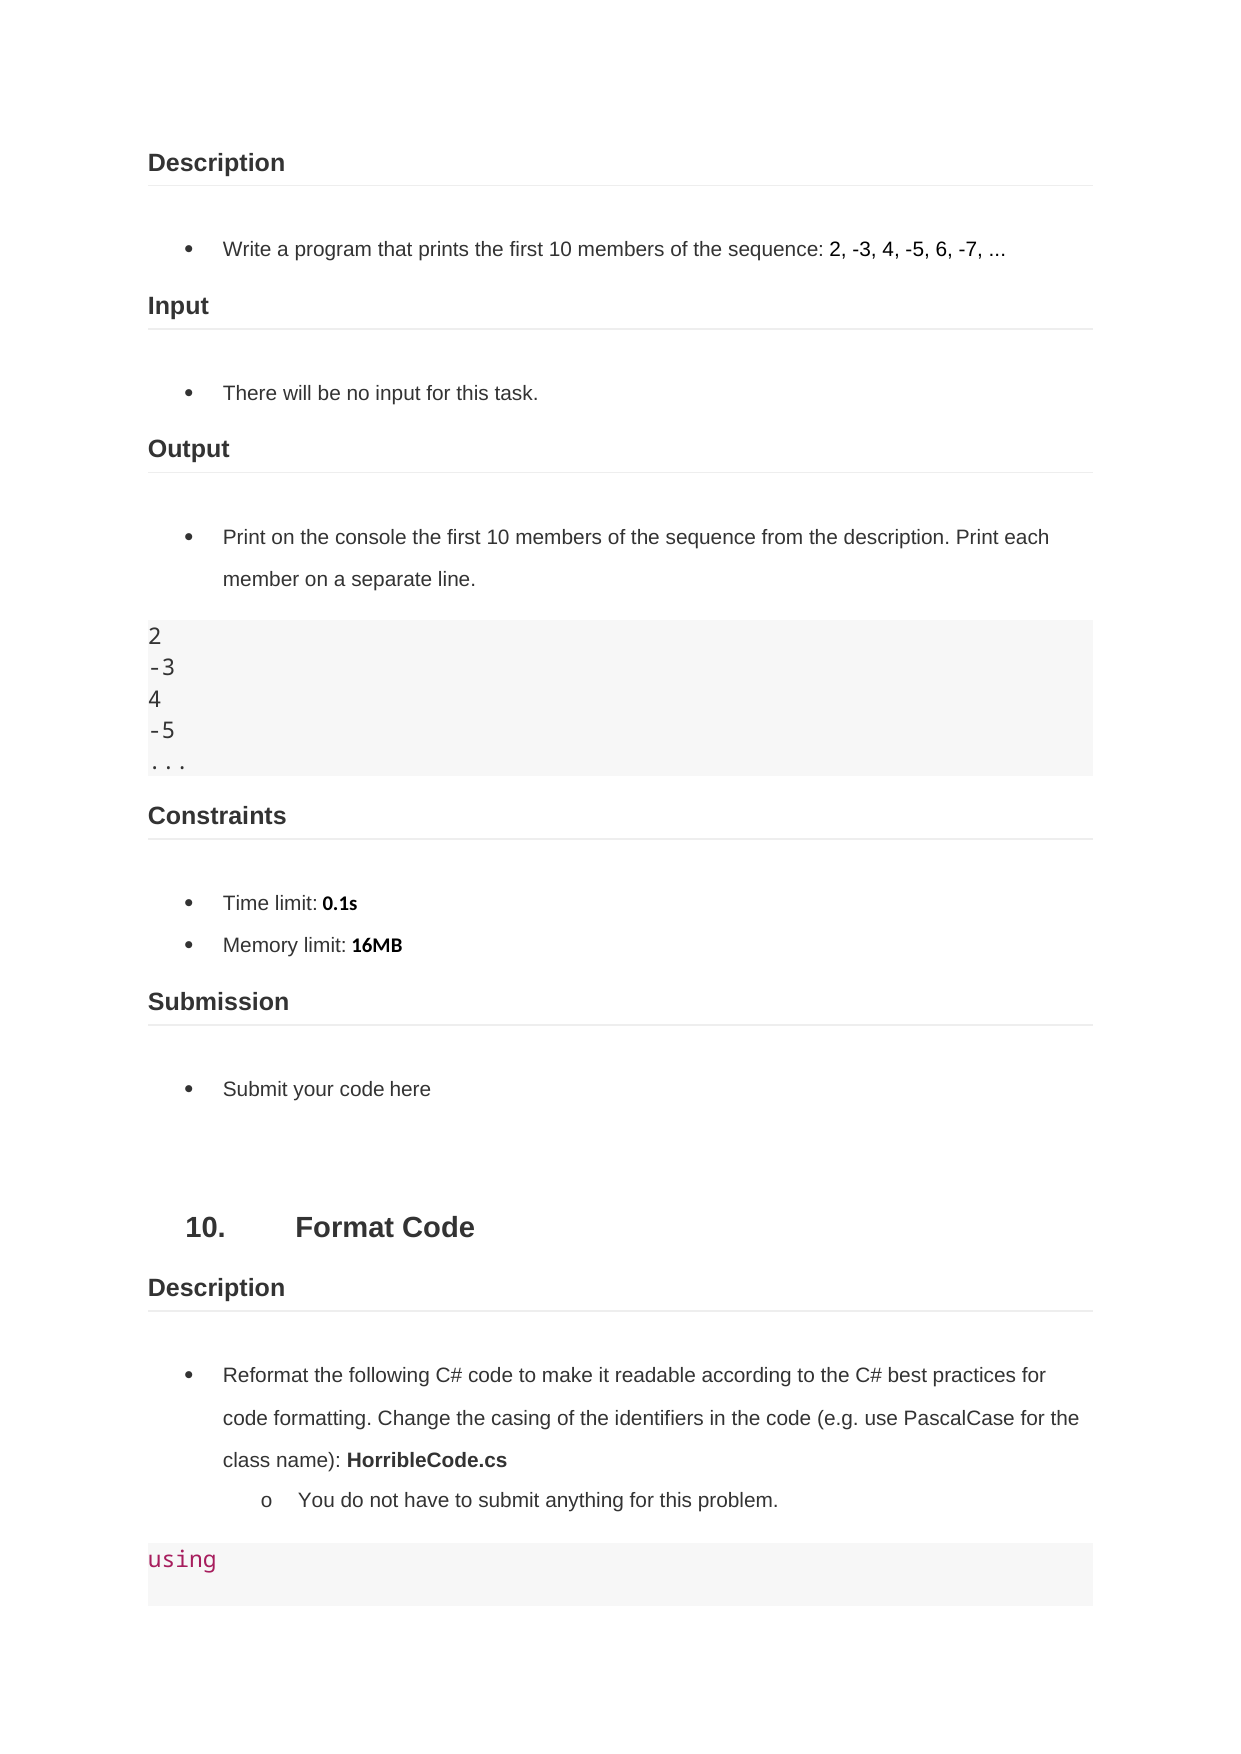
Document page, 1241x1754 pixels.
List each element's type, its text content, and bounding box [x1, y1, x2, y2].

list There will be no input for this task. [185, 363, 1093, 405]
text ... [148, 745, 1093, 776]
list Reformat the following C# code to make it readable according to the C# best practices for code formatting. Change the casing of the identifiers in the code (e.g. use PascalCase for the class name): HorribleCode.cs [185, 1345, 1093, 1472]
list Memory limit: 16MB [185, 916, 1093, 958]
text -5 [148, 714, 1093, 745]
text 2 [148, 620, 1093, 651]
subtitle Output [148, 434, 1093, 472]
subtitle Input [148, 291, 1093, 328]
list You do not have to submit anything for this problem. [260, 1472, 1093, 1514]
text using [148, 1543, 1093, 1574]
list Write a program that prints the first 10 members of the sequence: 2, -3, 4, -5, 6, -7, ... [185, 220, 1093, 262]
subtitle Description [148, 148, 1093, 185]
list Format Code [185, 1202, 1093, 1244]
list Time limit: 0.1s [185, 873, 1093, 916]
list Print on the console the first 10 members of the sequence from the description. Print each member on a separate line. [185, 507, 1093, 591]
list Submit your code here [185, 1059, 1093, 1101]
subtitle Description [148, 1273, 1093, 1310]
subtitle Submission [148, 987, 1093, 1024]
subtitle Constraints [148, 801, 1093, 838]
text 4 [148, 683, 1093, 714]
text -3 [148, 651, 1093, 683]
